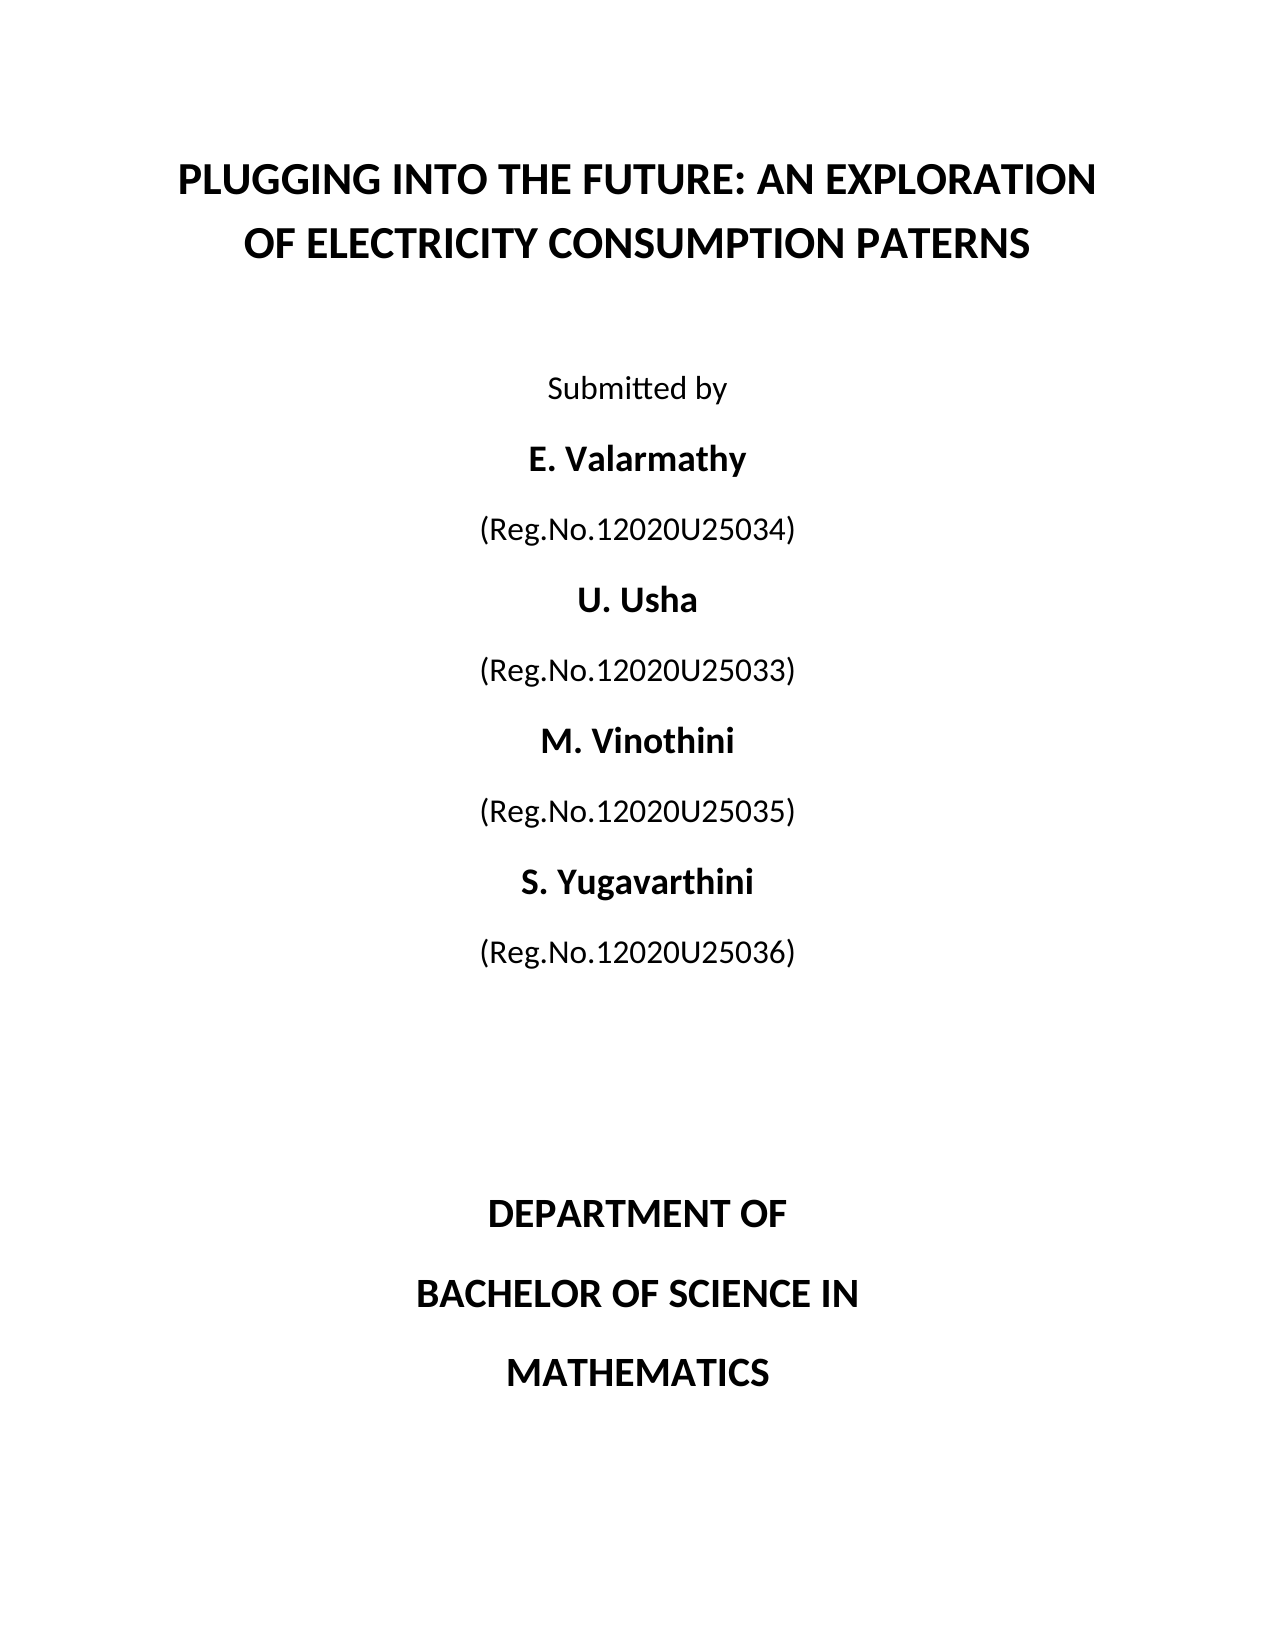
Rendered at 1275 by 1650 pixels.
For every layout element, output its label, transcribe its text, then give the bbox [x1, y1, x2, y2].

text U. Usha [150, 576, 1125, 622]
text Submitted by [150, 367, 1125, 408]
text S. Yugavarthini [150, 858, 1125, 904]
text MATHEMATICS [150, 1346, 1125, 1397]
text DEPARTMENT OF [150, 1187, 1125, 1238]
text M. Vinothini [150, 717, 1125, 763]
text (Reg.No.12020U25033) [150, 649, 1125, 690]
text (Reg.No.12020U25034) [150, 508, 1125, 549]
text E. Valarmathy [150, 434, 1125, 480]
text BACHELOR OF SCIENCE IN [150, 1267, 1125, 1317]
text (Reg.No.12020U25035) [150, 790, 1125, 831]
text PLUGGING INTO THE FUTURE: AN EXPLORATION OF ELECTRICITY CONSUMPTION PATERNS [150, 150, 1125, 270]
text (Reg.No.12020U25036) [150, 932, 1125, 972]
